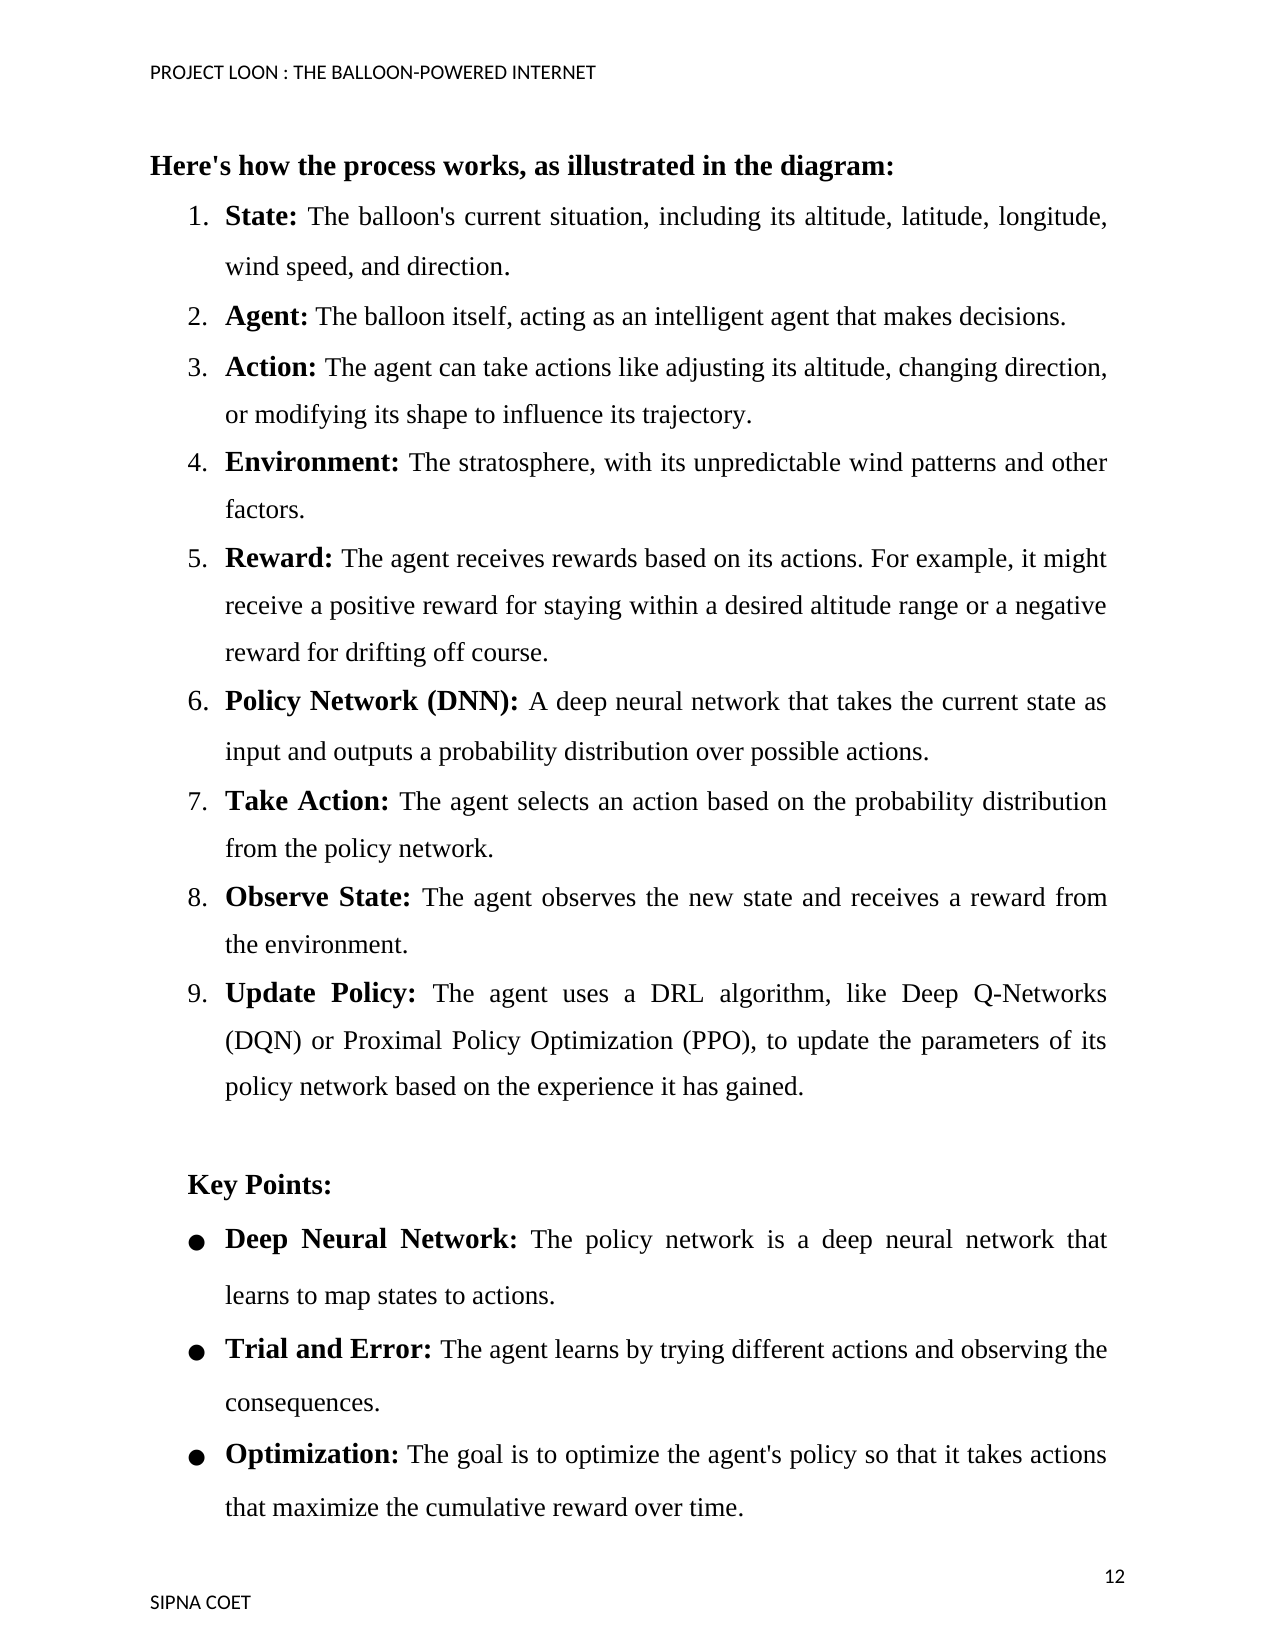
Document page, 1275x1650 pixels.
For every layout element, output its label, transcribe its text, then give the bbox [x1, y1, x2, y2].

list Deep Neural Network: The policy network is a deep neural network that learns to map states to actions. [187, 1218, 1108, 1311]
text Key Points: [187, 1167, 1108, 1201]
list Policy Network (DNN): A deep neural network that takes the current state as input and outputs a probability distribution over possible actions. [187, 683, 1108, 767]
list Update Policy: The agent uses a DRL algorithm, like Deep Q-Networks (DQN) or Proximal Policy Optimization (PPO), to update the parameters of its policy network based on the experience it has gained. [187, 975, 1108, 1102]
list State: The balloon's current situation, including its altitude, latitude, longitude, wind speed, and direction. [187, 198, 1108, 282]
list Reward: The agent receives rewards based on its actions. For example, it might receive a positive reward for staying within a desired altitude range or a negative reward for drifting off course. [187, 540, 1108, 667]
list Take Action: The agent selects an action based on the probability distribution from the policy network. [187, 783, 1108, 863]
list Agent: The balloon itself, acting as an intelligent agent that makes decisions. [187, 298, 1108, 332]
list Optimization: The goal is to optimize the agent's policy so that it takes actions that maximize the cumulative reward over time. [187, 1432, 1108, 1522]
list Environment: The stratosphere, with its unpredictable wind patterns and other factors. [187, 444, 1108, 525]
list Action: The agent can take actions like adjusting its altitude, changing direction, or modifying its shape to influence its trajectory. [187, 349, 1108, 429]
list Observe State: The agent observes the new state and receives a reward from the environment. [187, 879, 1108, 959]
list Trial and Error: The agent learns by trying different actions and observing the consequences. [187, 1328, 1108, 1417]
text Here's how the process works, as illustrated in the diagram: [150, 148, 1108, 181]
